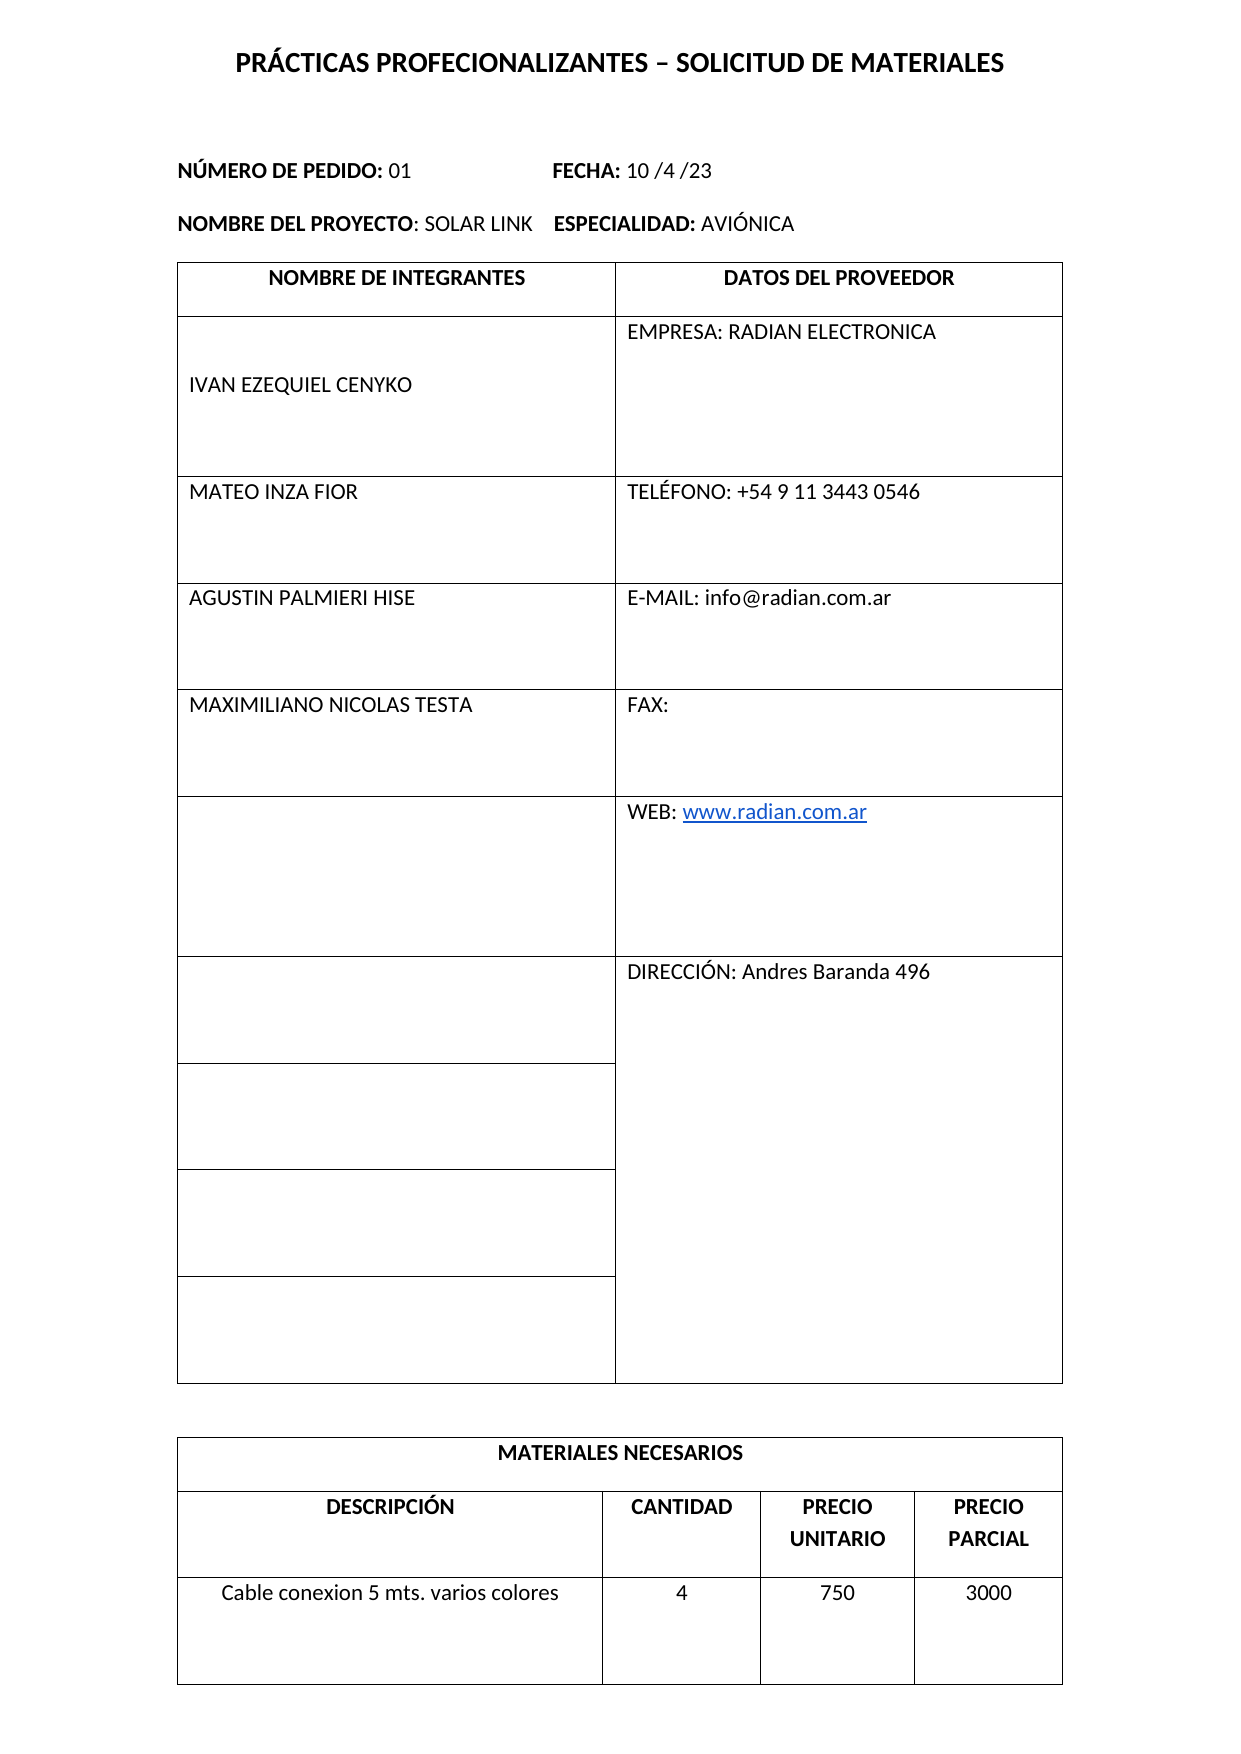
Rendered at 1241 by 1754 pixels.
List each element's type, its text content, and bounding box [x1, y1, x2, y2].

text NOMBRE DEL PROYECTO: SOLAR LINK ESPECIALIDAD: AVIÓNICA [177, 209, 1063, 237]
table_cell EMPRESA: RADIAN ELECTRONICA [616, 317, 1062, 476]
text PRÁCTICAS PROFECIONALIZANTES – SOLICITUD DE MATERIALES [177, 44, 1063, 80]
table_cell Cable conexion 5 mts. varios colores [178, 1578, 602, 1683]
table_header MATERIALES NECESARIOS [178, 1438, 1062, 1491]
table_cell FAX: [616, 690, 1062, 796]
table_cell MAXIMILIANO NICOLAS TESTA [178, 690, 615, 796]
table_cell DIRECCIÓN: Andres Baranda 496 [616, 957, 1062, 1383]
table_cell [178, 1277, 615, 1383]
table_cell WEB: www.radian.com.ar [616, 797, 1062, 956]
table_cell AGUSTIN PALMIERI HISE [178, 584, 615, 689]
table_cell DESCRIPCIÓN [178, 1492, 602, 1577]
table_cell TELÉFONO: +54 9 11 3443 0546 [616, 477, 1062, 582]
table_cell CANTIDAD [603, 1492, 760, 1577]
table_cell IVAN EZEQUIEL CENYKO [178, 317, 615, 476]
table_cell [178, 957, 615, 1063]
text NÚMERO DE PEDIDO: 01 FECHA: 10 /4 /23 [177, 156, 1063, 184]
table_header DATOS DEL PROVEEDOR [616, 263, 1062, 316]
table_cell 4 [603, 1578, 760, 1683]
table_cell 750 [761, 1578, 914, 1683]
table_cell [178, 797, 615, 956]
table_cell MATEO INZA FIOR [178, 477, 615, 582]
table_cell 3000 [915, 1578, 1062, 1683]
table_cell PRECIO UNITARIO [761, 1492, 914, 1577]
table_header NOMBRE DE INTEGRANTES [178, 263, 615, 316]
table_cell E-MAIL: info@radian.com.ar [616, 584, 1062, 689]
table_cell [178, 1170, 615, 1276]
table_cell [178, 1064, 615, 1169]
table_cell PRECIO PARCIAL [915, 1492, 1062, 1577]
